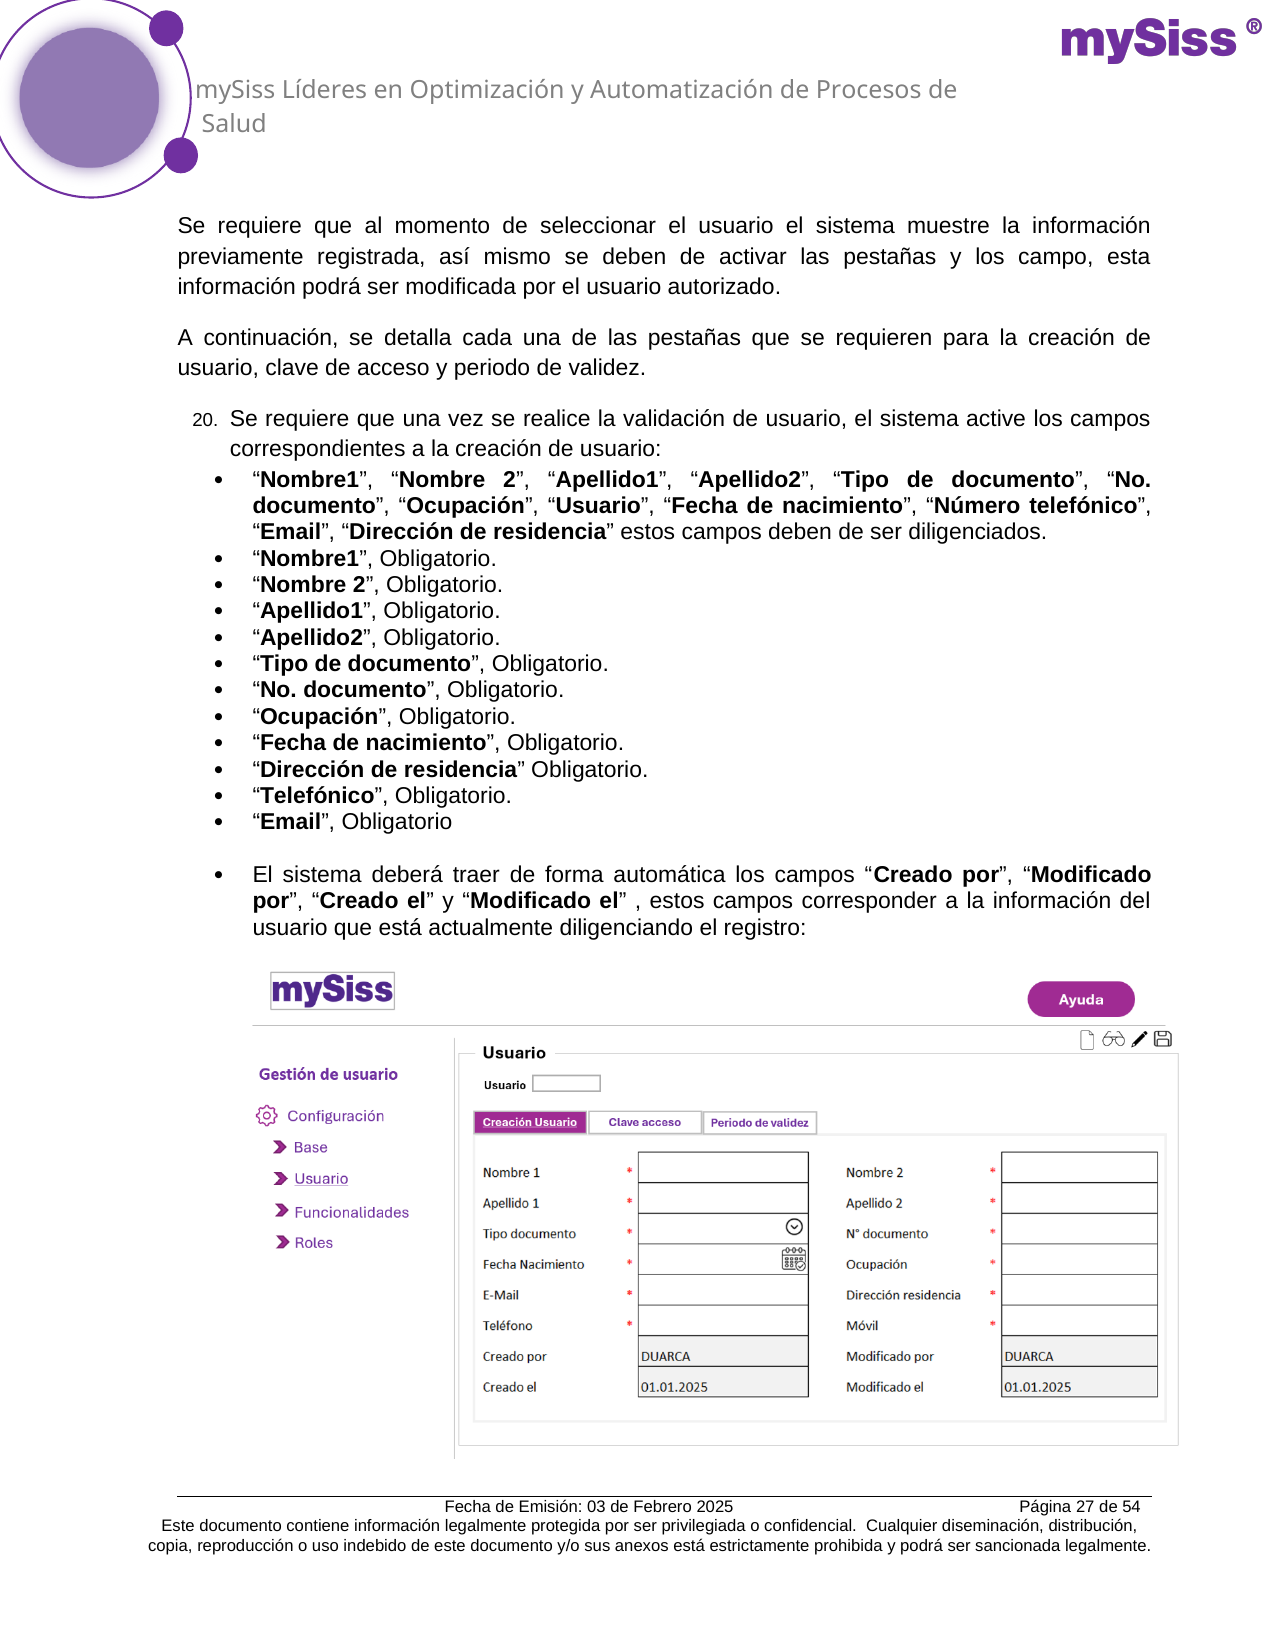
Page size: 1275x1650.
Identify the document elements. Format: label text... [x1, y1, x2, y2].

text A continuación, se detalla cada una de las pestañas que se requieren para la creación de usuario, clave de acceso y periodo de validez. [177, 324, 1152, 381]
list “No. documento”, Obligatorio. [215, 676, 1152, 703]
list “Nombre1”, Obligatorio. [215, 545, 1152, 571]
list “Tipo de documento”, Obligatorio. [215, 650, 1152, 676]
list “Telefónico”, Obligatorio. [215, 782, 1152, 808]
picture [1061, 18, 1262, 64]
picture [244, 966, 1187, 1459]
list “Apellido2”, Obligatorio. [215, 624, 1152, 650]
text Se requiere que al momento de seleccionar el usuario el sistema muestre la información previamente registrada, así mismo se deben de activar las pestañas y los campo, esta información podrá ser modificada por el usuario autorizado. [177, 212, 1152, 299]
list Se requiere que una vez se realice la validación de usuario, el sistema active los campos correspondientes a la creación de usuario: [192, 405, 1152, 462]
list “Apellido1”, Obligatorio. [215, 597, 1152, 624]
list “Nombre 2”, Obligatorio. [215, 571, 1152, 597]
list El sistema deberá traer de forma automática los campos “Creado por”, “Modificado por”, “Creado el” y “Modificado el” , estos campos corresponder a la información del usuario que está actualmente diligenciando el registro: [215, 861, 1152, 940]
list “Ocupación”, Obligatorio. [215, 703, 1152, 729]
list “Fecha de nacimiento”, Obligatorio. [215, 729, 1152, 756]
list “Dirección de residencia” Obligatorio. [215, 756, 1152, 782]
list “Nombre1”, “Nombre 2”, “Apellido1”, “Apellido2”, “Tipo de documento”, “No. documento”, “Ocupación”, “Usuario”, “Fecha de nacimiento”, “Número telefónico”, “Email”, “Dirección de residencia” estos campos deben de ser diligenciados. [215, 466, 1152, 545]
list “Email”, Obligatorio [215, 808, 1152, 834]
